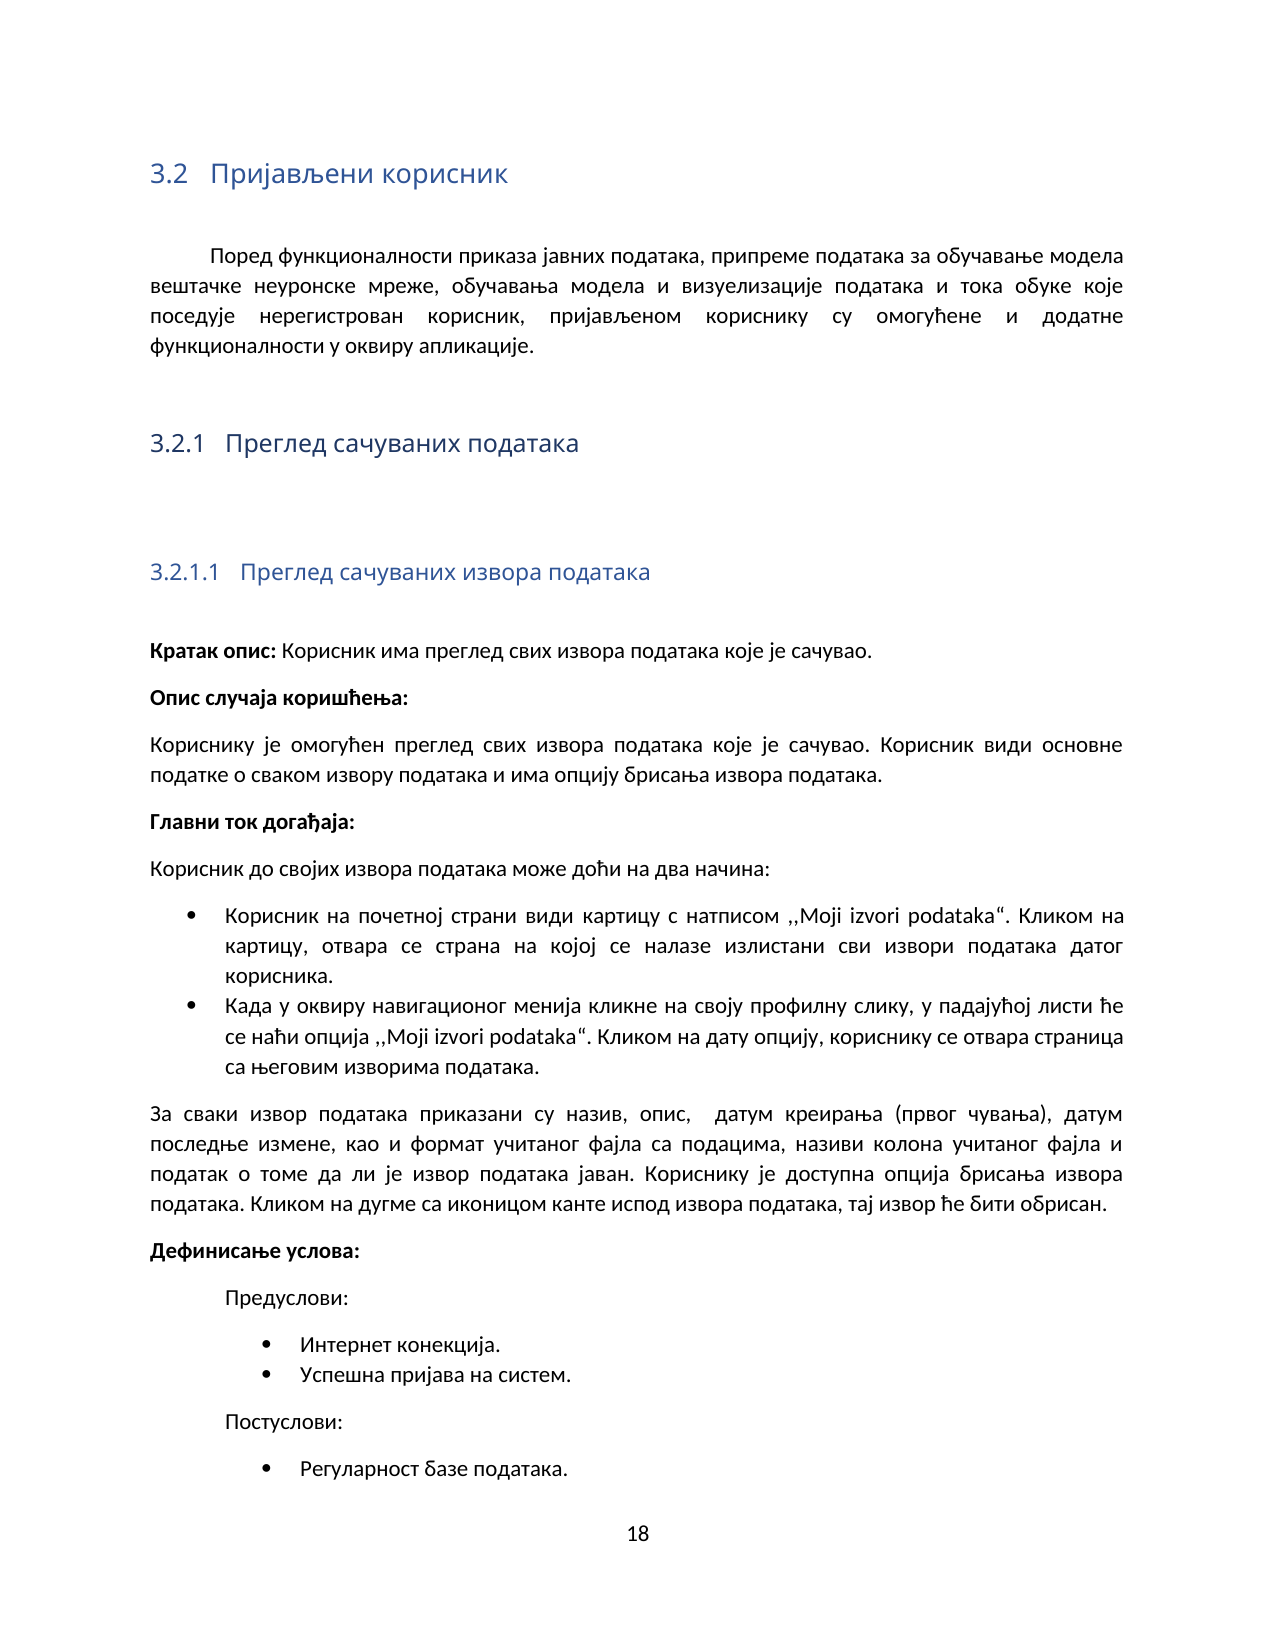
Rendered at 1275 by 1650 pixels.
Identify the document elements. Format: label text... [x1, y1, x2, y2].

text Предуслови: [150, 1283, 1125, 1311]
subtitle Пријављени корисник [150, 154, 1125, 191]
text Дефинисање услова: [150, 1236, 1125, 1264]
subtitle Преглед сачуваних података [150, 425, 1125, 459]
list Успешна пријава на систем. [262, 1360, 1125, 1388]
text Кратак опис: Корисник има преглед свих извора података које је сачувао. [150, 636, 1125, 664]
text Корисник до својих извора података може доћи на два начина: [150, 854, 1125, 882]
text За сваки извор података приказани су назив, опис, датум креирања (првог чувања), датум последње измене, као и формат учитаног фајла са подацима, називи колона учитаног фајла и податак о томе да ли је извор података јаван. Кориснику је доступна опција брисања извора података. Кликом на дугме са иконицом канте испод извора података, тај извор ће бити обрисан. [150, 1099, 1125, 1217]
list Регуларност базе података. [262, 1454, 1125, 1482]
text Опис случаја коришћења: [150, 683, 1125, 711]
text Кориснику је омогућен преглед свих извора података које је сачувао. Корисник види основне податке о сваком извору података и има опцију брисања извора података. [150, 730, 1125, 788]
text Главни ток догађаја: [150, 807, 1125, 835]
subtitle Преглед сачуваних извора података [150, 556, 1125, 587]
text Поред функционалности приказа јавних података, припреме података за обучавање модела вештачке неуронске мреже, обучавања модела и визуелизације података и тока обуке које поседује нерегистрован корисник, пријављеном кориснику су омогућене и додатне функционалности у оквиру апликације. [150, 241, 1125, 359]
list Када у оквиру навигационог менија кликне на своју профилну слику, у падајућој листи ће се наћи опција ,,Moji izvori podataka“. Кликом на дату опцију, кориснику се отвара страница са његовим изворима података. [187, 992, 1125, 1080]
list Корисник на почетној страни види картицу с натписом ,,Moji izvori podataka“. Кликом на картицу, отвара се страна на којој се налазе излистани сви извори података датог корисника. [187, 901, 1125, 989]
list Интернет конекција. [262, 1330, 1125, 1358]
text Постуслови: [150, 1407, 1125, 1435]
